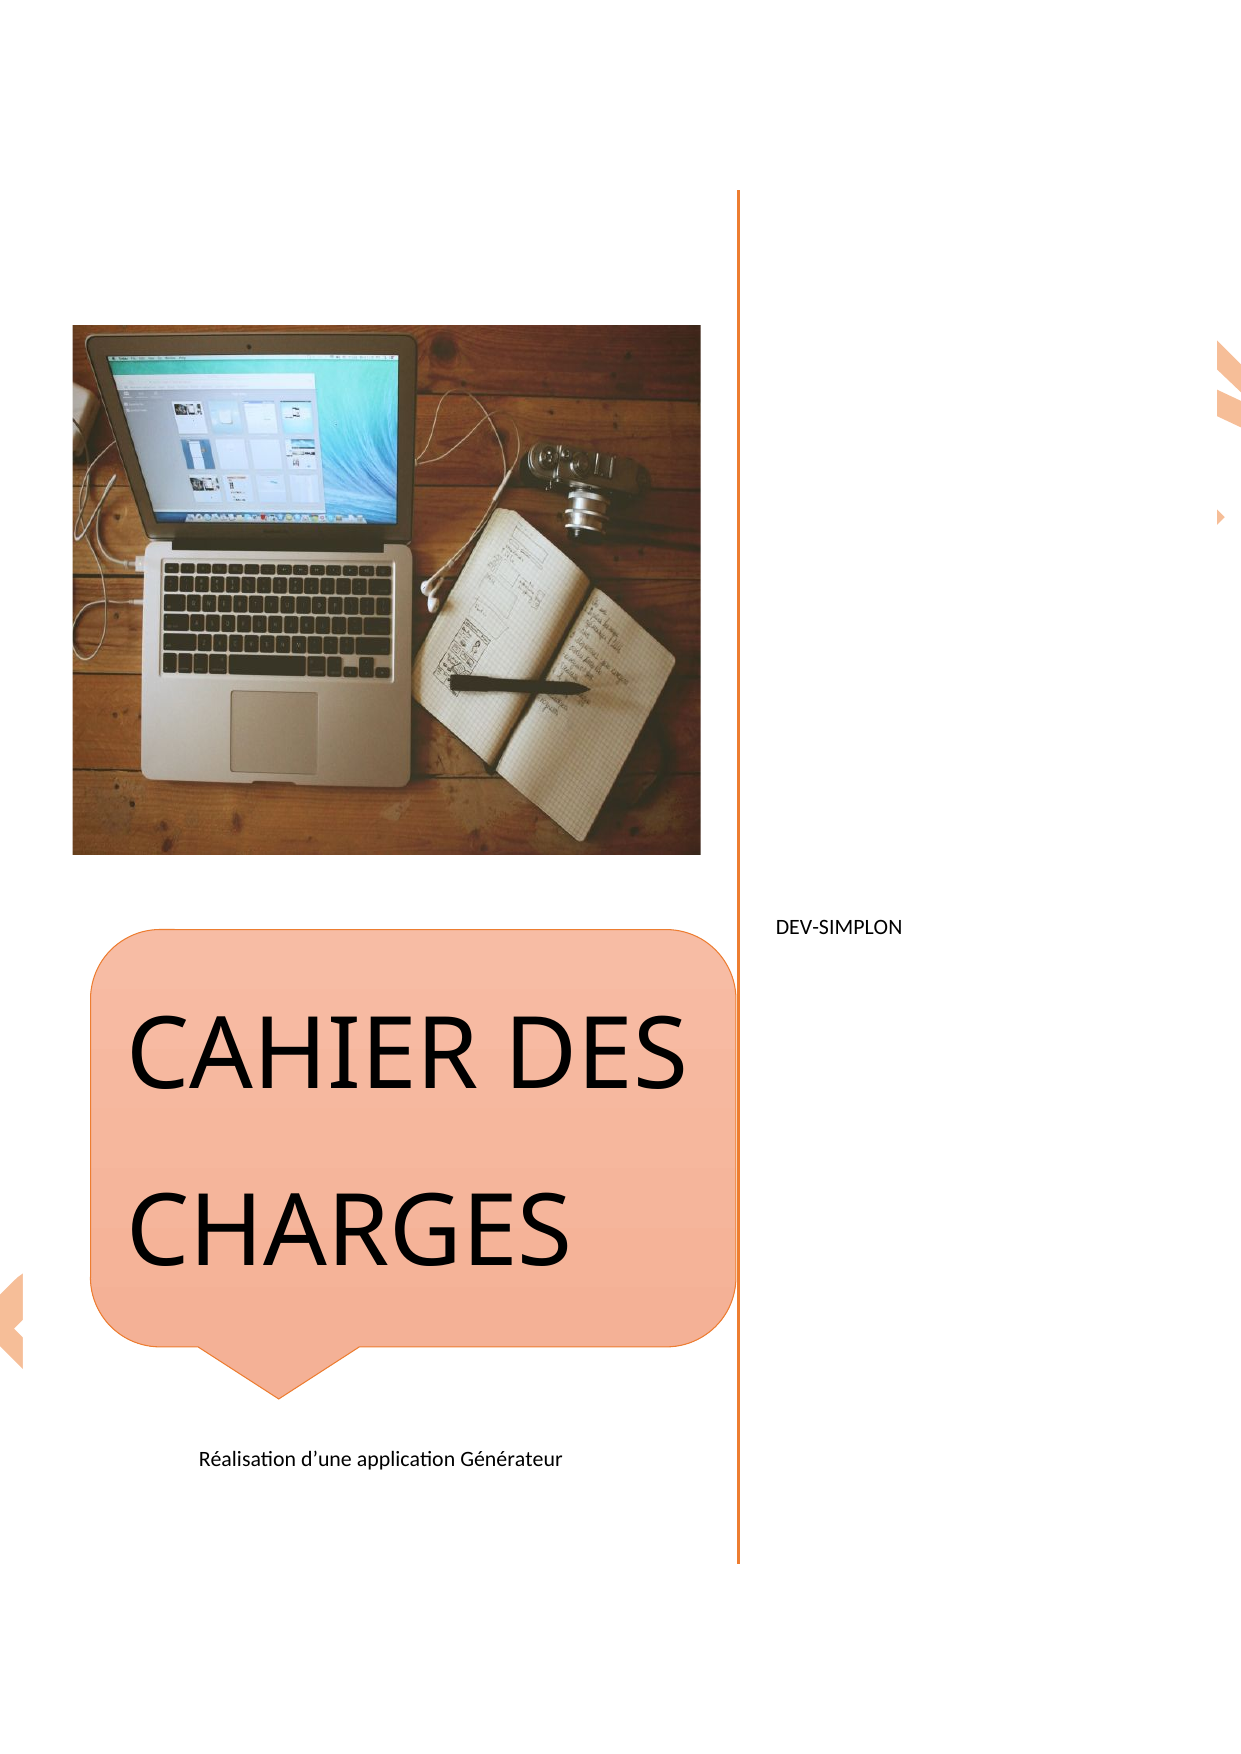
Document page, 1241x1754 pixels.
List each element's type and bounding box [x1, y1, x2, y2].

picture [72, 325, 701, 855]
